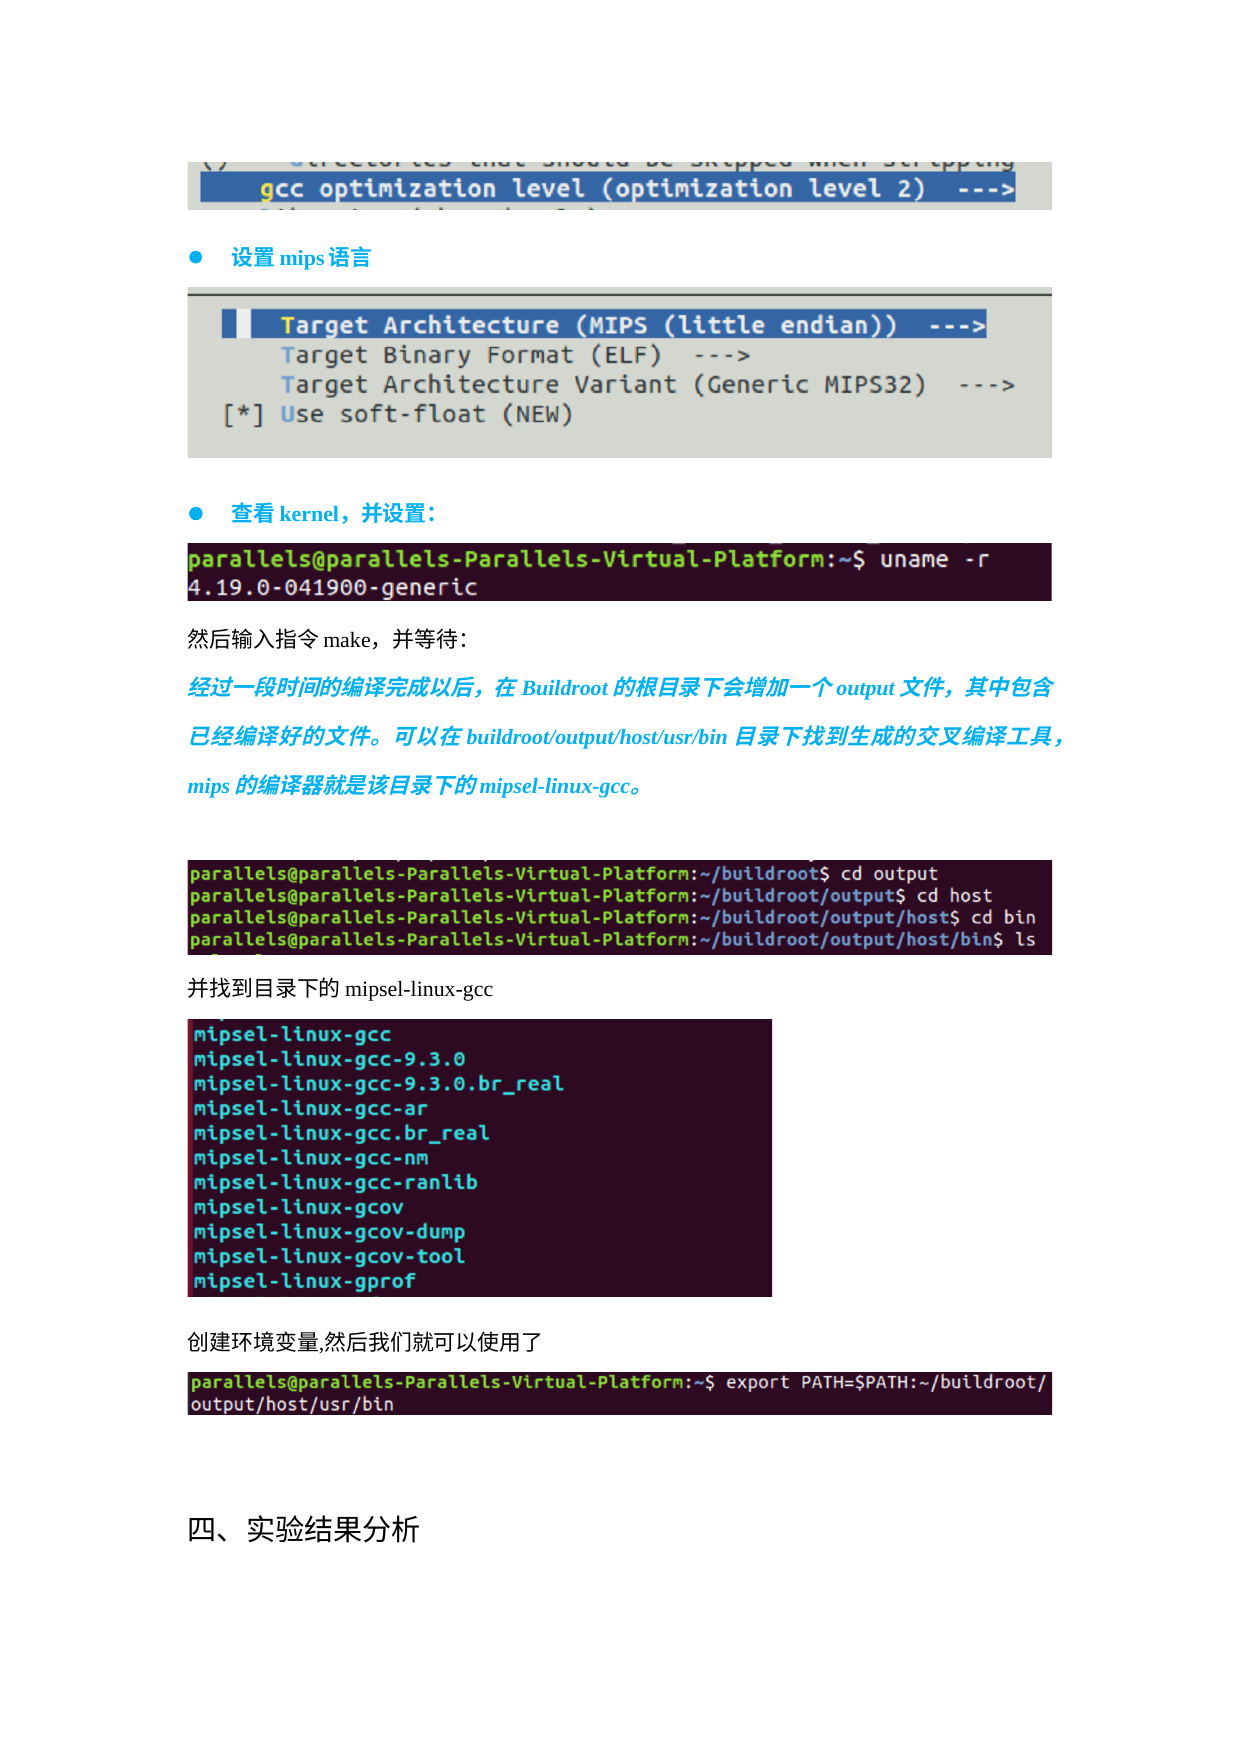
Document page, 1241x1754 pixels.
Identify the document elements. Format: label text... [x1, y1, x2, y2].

list 查看kernel，并设置： [187, 496, 1053, 528]
list 创建环境变量,然后我们就可以使用了 [187, 1324, 1053, 1357]
picture [187, 1019, 773, 1297]
list 经过一段时间的编译完成以后，在Buildroot的根目录下会增加一个output文件，其中包含已经编译好的文件。可以在 buildroot/output/host/usr/bin目录下找到生成的交叉编译工具，mips的编译器就是该目录下的mipsel-linux-gcc。 [187, 670, 1053, 800]
list 然后输入指令make，并等待： [187, 621, 1053, 654]
picture [187, 162, 1053, 210]
picture [187, 1372, 1053, 1415]
picture [187, 860, 1053, 955]
list 并找到目录下的mipsel-linux-gcc [187, 971, 1053, 1003]
list 设置mips语言 [187, 239, 1053, 272]
picture [187, 287, 1053, 458]
picture [187, 543, 1052, 601]
list 实验结果分析 [187, 1495, 1053, 1560]
